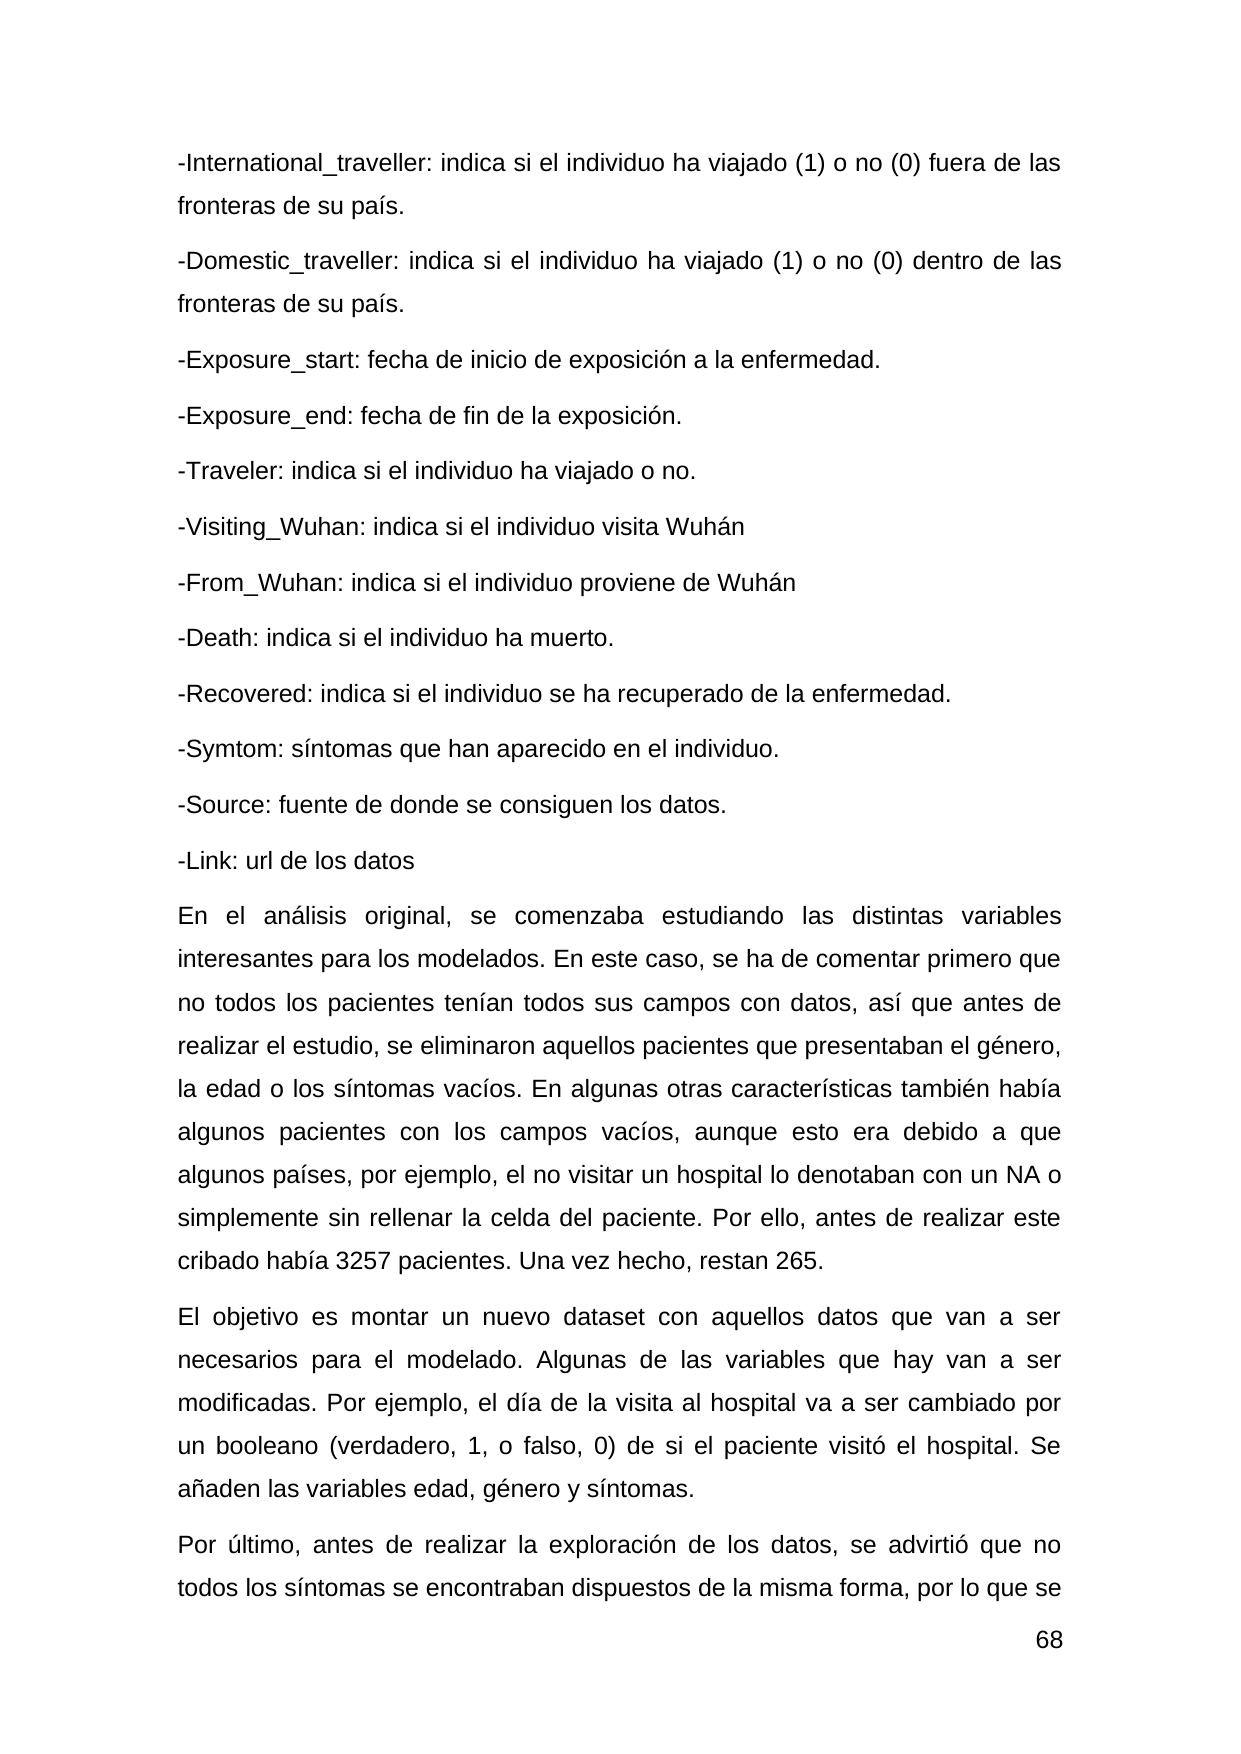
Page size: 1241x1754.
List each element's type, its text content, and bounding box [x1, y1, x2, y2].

text -Domestic_traveller: indica si el individuo ha viajado (1) o no (0) dentro de las fronteras de su país. [177, 246, 1063, 318]
text -Exposure_start: fecha de inicio de exposición a la enfermedad. [177, 345, 1063, 374]
text -Symtom: síntomas que han aparecido en el individuo. [177, 734, 1063, 763]
text -Death: indica si el individuo ha muerto. [177, 623, 1063, 652]
text -Traveler: indica si el individuo ha viajado o no. [177, 456, 1063, 485]
text -Link: url de los datos [177, 846, 1063, 874]
text -International_traveller: indica si el individuo ha viajado (1) o no (0) fuera de las fronteras de su país. [177, 148, 1063, 219]
text -Exposure_end: fecha de fin de la exposición. [177, 401, 1063, 429]
text -From_Wuhan: indica si el individuo proviene de Wuhán [177, 568, 1063, 596]
text -Source: fuente de donde se consiguen los datos. [177, 790, 1063, 819]
text -Visiting_Wuhan: indica si el individuo visita Wuhán [177, 512, 1063, 541]
text En el análisis original, se comenzaba estudiando las distintas variables interesantes para los modelados. En este caso, se ha de comentar primero que no todos los pacientes tenían todos sus campos con datos, así que antes de realizar el estudio, se eliminaron aquellos pacientes que presentaban el género, la edad o los síntomas vacíos. En algunas otras características también había algunos pacientes con los campos vacíos, aunque esto era debido a que algunos países, por ejemplo, el no visitar un hospital lo denotaban con un NA o simplemente sin rellenar la celda del paciente. Por ello, antes de realizar este cribado había 3257 pacientes. Una vez hecho, restan 265. [177, 901, 1063, 1275]
text -Recovered: indica si el individuo se ha recuperado de la enfermedad. [177, 679, 1063, 708]
text El objetivo es montar un nuevo dataset con aquellos datos que van a ser necesarios para el modelado. Algunas de las variables que hay van a ser modificadas. Por ejemplo, el día de la visita al hospital va a ser cambiado por un booleano (verdadero, 1, o falso, 0) de si el paciente visitó el hospital. Se añaden las variables edad, género y síntomas. [177, 1302, 1063, 1503]
